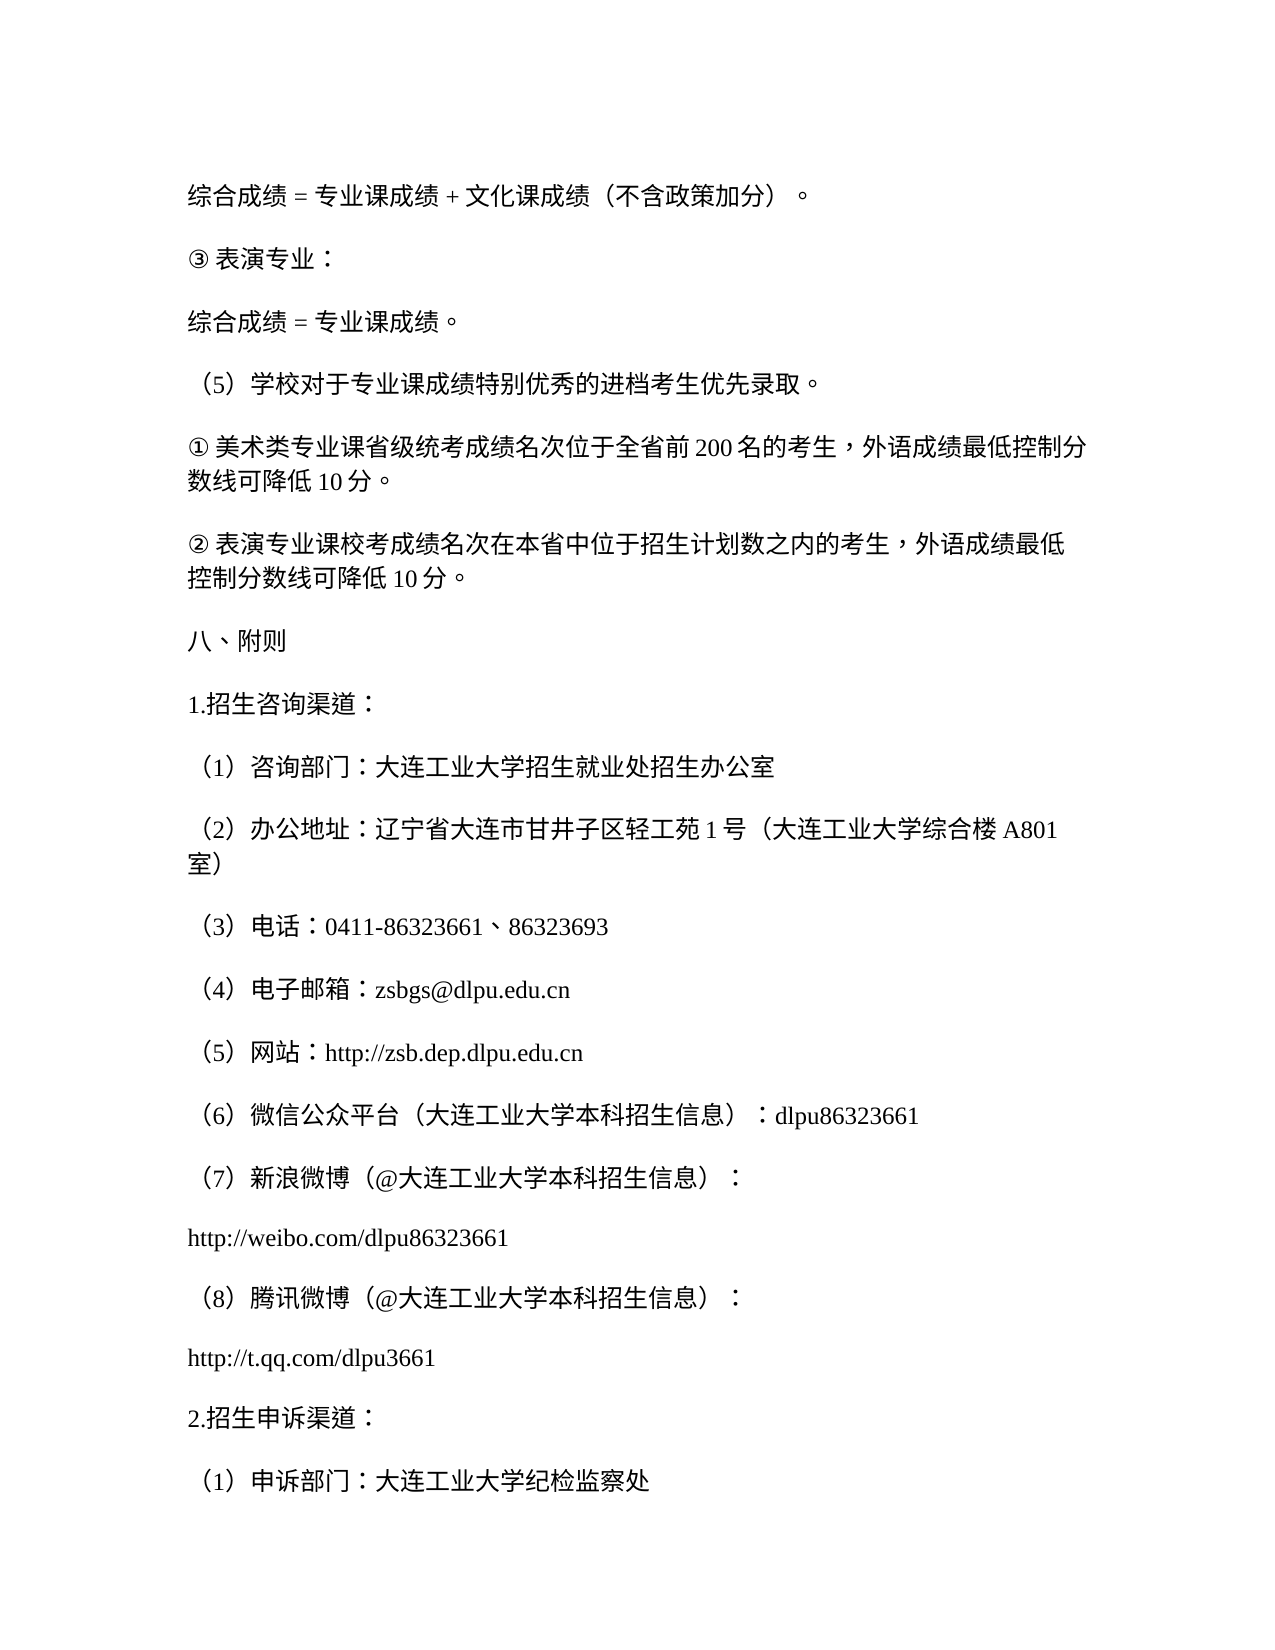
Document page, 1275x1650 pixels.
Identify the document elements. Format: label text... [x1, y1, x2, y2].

text （2）办公地址：辽宁省大连市甘井子区轻工苑1号（大连工业大学综合楼A801室） [187, 812, 1087, 880]
text ③表演专业： [187, 242, 1087, 276]
text （6）微信公众平台（大连工业大学本科招生信息）：dlpu86323661 [187, 1097, 1087, 1132]
text 综合成绩 = 专业课成绩。 [187, 304, 1087, 338]
text http://weibo.com/dlpu86323661 [187, 1223, 1087, 1252]
text （8）腾讯微博（@大连工业大学本科招生信息）： [187, 1281, 1087, 1315]
text （1）咨询部门：大连工业大学招生就业处招生办公室 [187, 749, 1087, 783]
text http://t.qq.com/dlpu3661 [187, 1343, 1087, 1372]
text 八、附则 [187, 624, 1087, 658]
text （5）学校对于专业课成绩特别优秀的进档考生优先录取。 [187, 367, 1087, 401]
text 综合成绩 = 专业课成绩 + 文化课成绩（不含政策加分）。 [187, 179, 1087, 213]
text （1）申诉部门：大连工业大学纪检监察处 [187, 1464, 1087, 1498]
text （3）电话：0411-86323661、86323693 [187, 909, 1087, 943]
text （5）网站：http://zsb.dep.dlpu.edu.cn [187, 1035, 1087, 1069]
text （7）新浪微博（@大连工业大学本科招生信息）： [187, 1160, 1087, 1194]
text ①美术类专业课省级统考成绩名次位于全省前200名的考生，外语成绩最低控制分数线可降低10分。 [187, 430, 1087, 498]
text ②表演专业课校考成绩名次在本省中位于招生计划数之内的考生，外语成绩最低控制分数线可降低10分。 [187, 527, 1087, 595]
text （4）电子邮箱：zsbgs@dlpu.edu.cn [187, 972, 1087, 1006]
text 1.招生咨询渠道： [187, 687, 1087, 721]
text 2.招生申诉渠道： [187, 1401, 1087, 1435]
